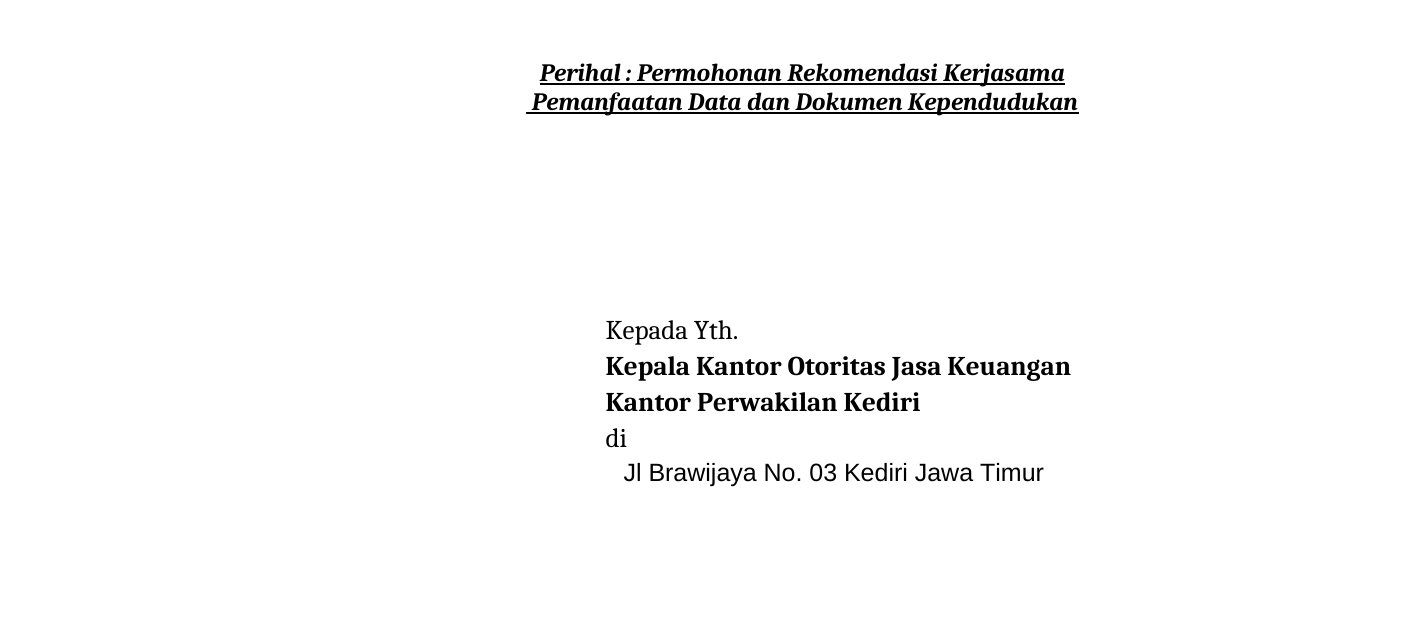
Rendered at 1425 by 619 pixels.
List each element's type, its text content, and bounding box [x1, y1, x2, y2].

text di [179, 423, 1381, 454]
text Kepala Kantor Otoritas Jasa Keuangan [179, 351, 1381, 382]
text Pemanfaatan Data dan Dokumen Kependudukan [224, 88, 1381, 117]
text Jl Brawijaya No. 03 Kediri Jawa Timur [74, 458, 1381, 487]
text Perihal : Permohonan Rekomendasi Kerjasama [224, 59, 1381, 88]
text Kantor Perwakilan Kediri [179, 387, 1381, 418]
text Kepada Yth. [179, 315, 1381, 347]
